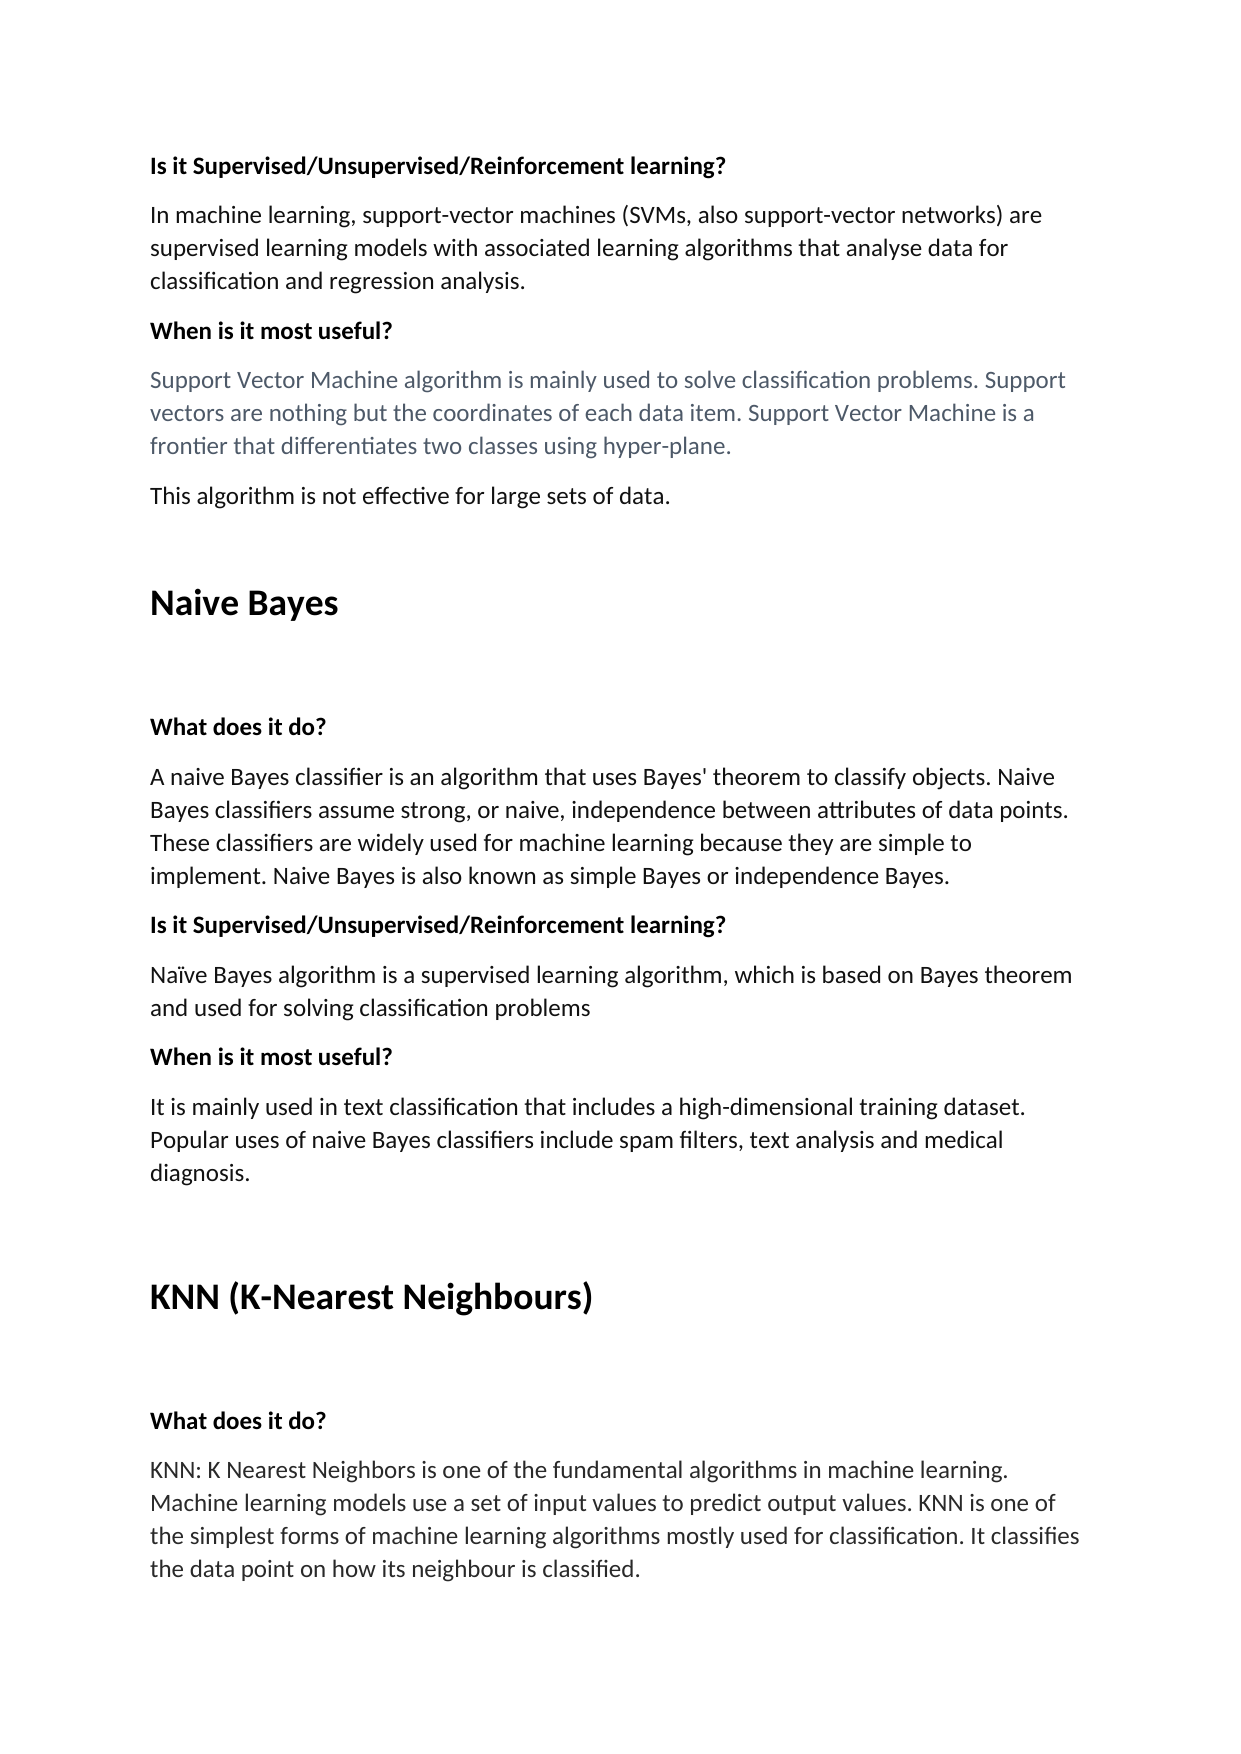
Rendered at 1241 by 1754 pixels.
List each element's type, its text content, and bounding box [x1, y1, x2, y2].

text Is it Supervised/Unsupervised/Reinforcement learning? [150, 150, 1090, 181]
text Naive Bayes [150, 579, 1090, 625]
text It is mainly used in text classification that includes a high-dimensional training dataset. Popular uses of naive Bayes classifiers include spam filters, text analysis and medical diagnosis. [150, 1091, 1090, 1187]
text This algorithm is not effective for large sets of data. [150, 480, 1090, 511]
text When is it most useful? [150, 315, 1090, 346]
text In machine learning, support-vector machines (SVMs, also support-vector networks) are supervised learning models with associated learning algorithms that analyse data for classification and regression analysis. [150, 199, 1090, 296]
text KNN (K-Nearest Neighbours) [150, 1273, 1090, 1318]
text KNN: K Nearest Neighbors is one of the fundamental algorithms in machine learning. Machine learning models use a set of input values to predict output values. KNN is one of the simplest forms of machine learning algorithms mostly used for classification. It classifies the data point on how its neighbour is classified. [150, 1454, 1090, 1584]
text What does it do? [150, 1405, 1090, 1435]
text Naïve Bayes algorithm is a supervised learning algorithm, which is based on Bayes theorem and used for solving classification problems [150, 959, 1090, 1022]
text What does it do? [150, 711, 1090, 742]
text A naive Bayes classifier is an algorithm that uses Bayes' theorem to classify objects. Naive Bayes classifiers assume strong, or naive, independence between attributes of data points. These classifiers are widely used for machine learning because they are simple to implement. Naive Bayes is also known as simple Bayes or independence Bayes. [150, 761, 1090, 890]
text Support Vector Machine algorithm is mainly used to solve classification problems. Support vectors are nothing but the coordinates of each data item. Support Vector Machine is a frontier that differentiates two classes using hyper-plane. [150, 364, 1090, 461]
text When is it most useful? [150, 1041, 1090, 1072]
text Is it Supervised/Unsupervised/Reinforcement learning? [150, 909, 1090, 940]
